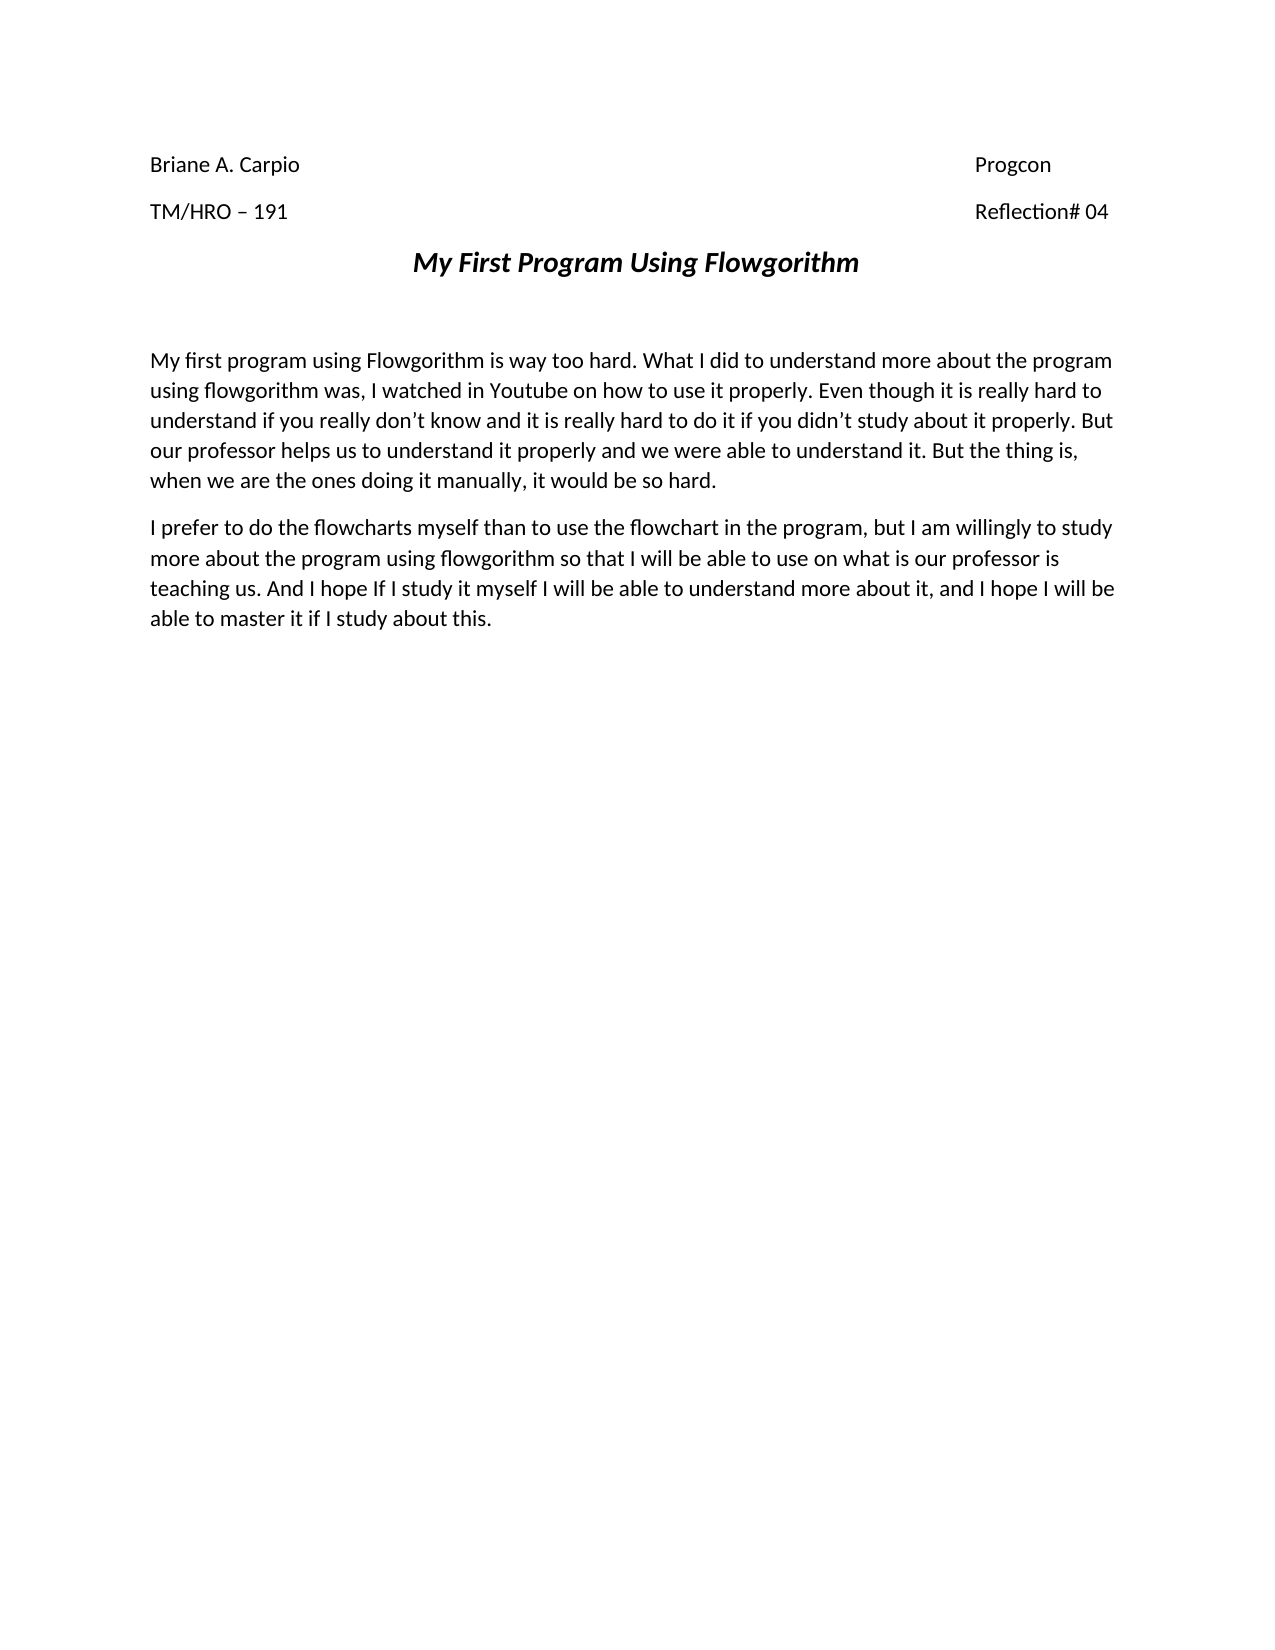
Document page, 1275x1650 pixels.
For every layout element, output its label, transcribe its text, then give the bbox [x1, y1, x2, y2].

text Briane A. Carpio Progcon [150, 150, 1125, 178]
text My first program using Flowgorithm is way too hard. What I did to understand more about the program using flowgorithm was, I watched in Youtube on how to use it properly. Even though it is really hard to understand if you really don’t know and it is really hard to do it if you didn’t study about it properly. But our professor helps us to understand it properly and we were able to understand it. But the thing is, when we are the ones doing it manually, it would be so hard. [150, 346, 1125, 494]
text TM/HRO – 191 Reflection# 04 [150, 197, 1125, 225]
text I prefer to do the flowcharts myself than to use the flowchart in the program, but I am willingly to study more about the program using flowgorithm so that I will be able to use on what is our professor is teaching us. And I hope If I study it myself I will be able to understand more about it, and I hope I will be able to master it if I study about this. [150, 513, 1125, 632]
text My First Program Using Flowgorithm [150, 244, 1125, 279]
